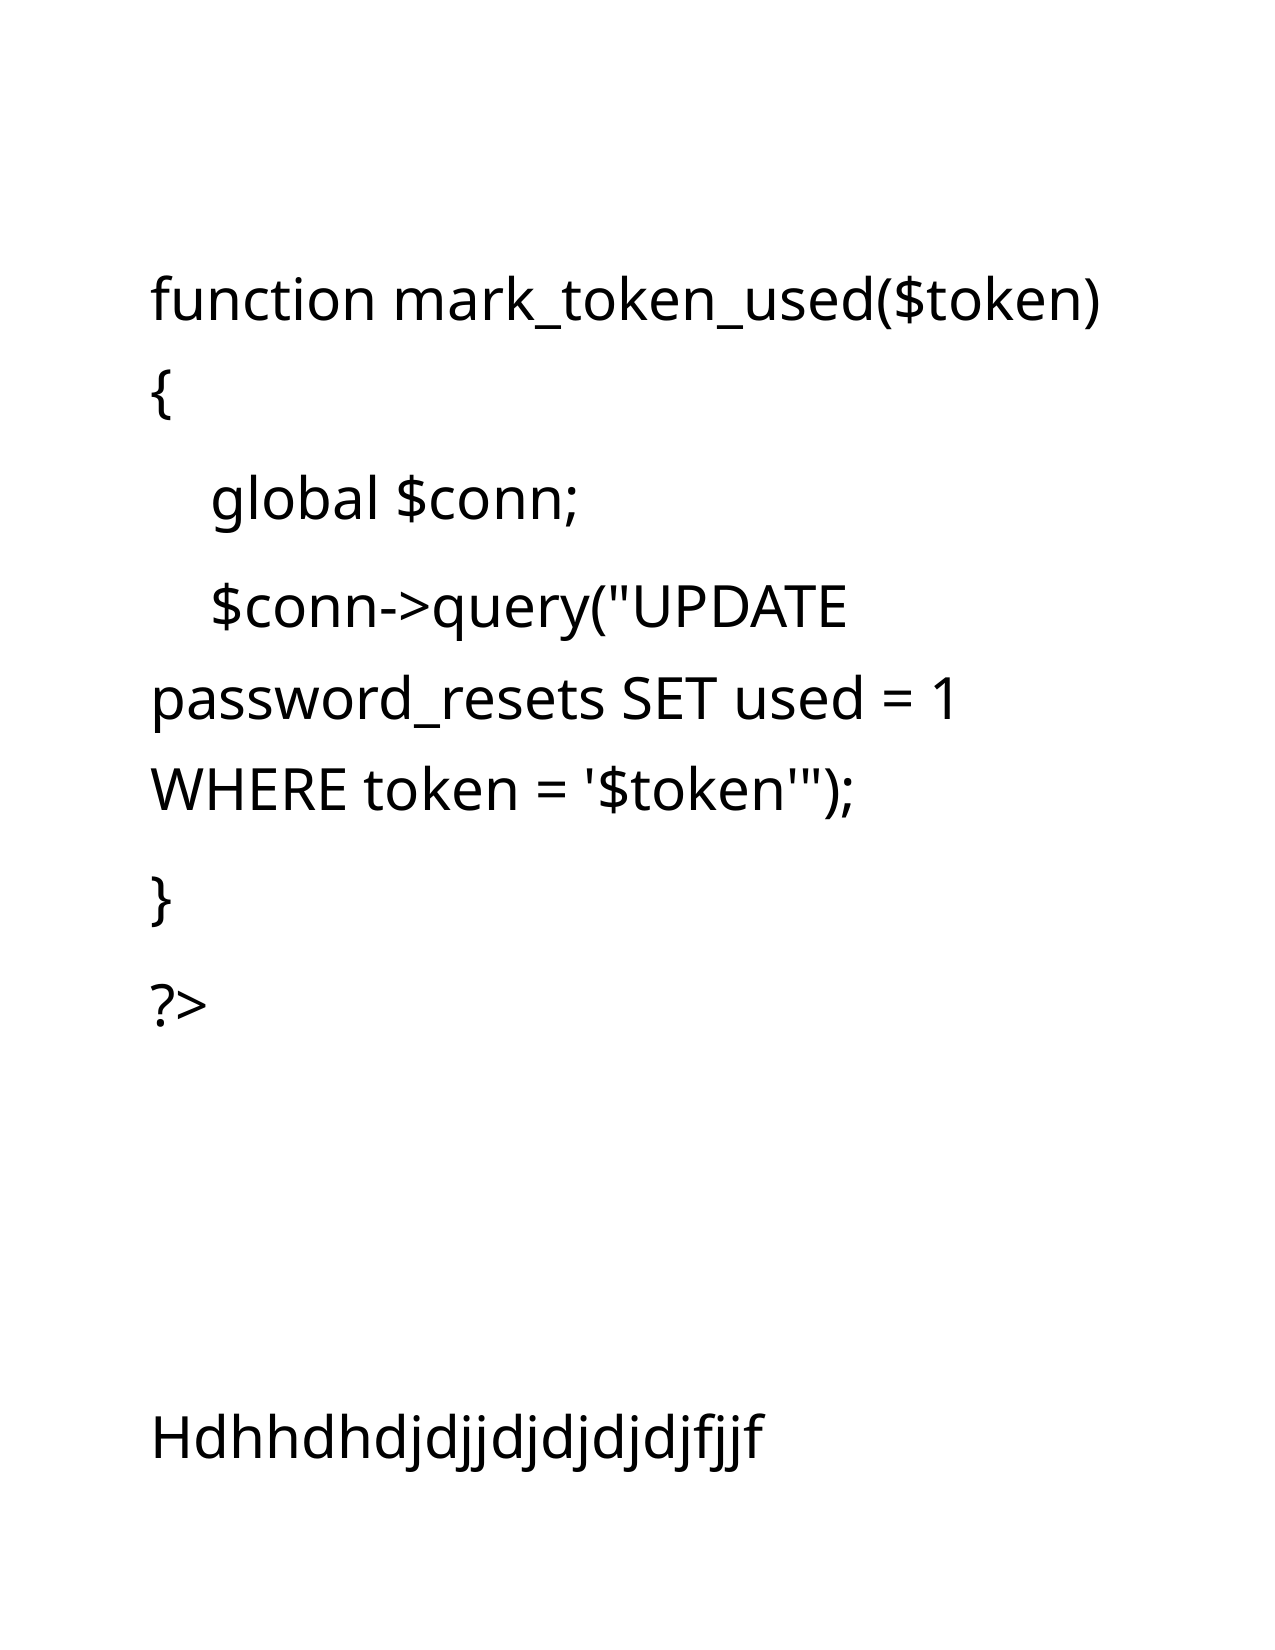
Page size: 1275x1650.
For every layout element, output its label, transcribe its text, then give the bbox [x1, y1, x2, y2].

text Hdhhdhdjdjjdjdjdjdjfjjf [150, 1396, 1125, 1476]
text ?> [150, 964, 1125, 1044]
text $conn->query("UPDATE password_resets SET used = 1 WHERE token = '$token'"); [150, 565, 1125, 828]
text global $conn; [150, 457, 1125, 537]
text function mark_token_used($token) { [150, 258, 1125, 429]
text } [150, 856, 1125, 936]
